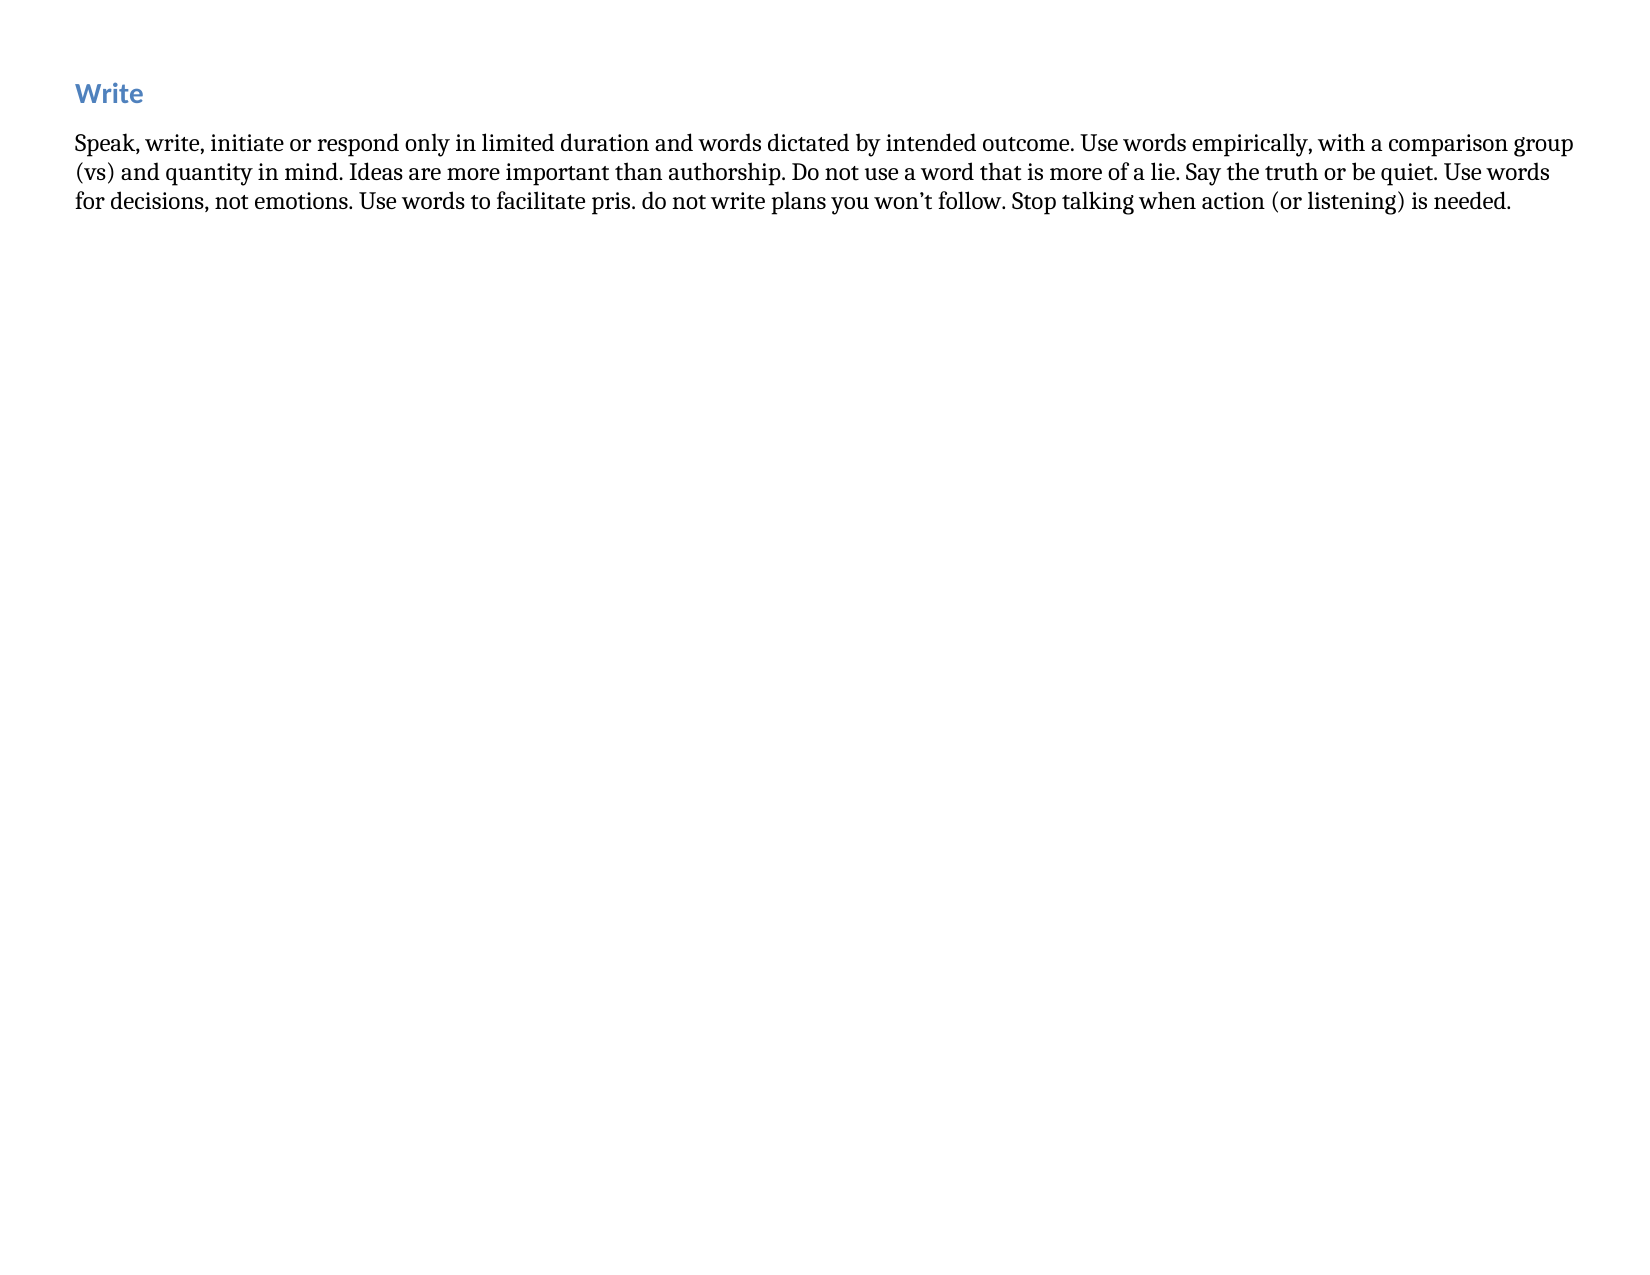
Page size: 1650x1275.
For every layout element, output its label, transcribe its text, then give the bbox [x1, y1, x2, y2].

text Speak, write, initiate or respond only in limited duration and words dictated by intended outcome. Use words empirically, with a comparison group (vs) and quantity in mind. Ideas are more important than authorship. Do not use a word that is more of a lie. Say the truth or be quiet. Use words for decisions, not emotions. Use words to facilitate pris. do not write plans you won’t follow. Stop talking when action (or listening) is needed. [75, 129, 1575, 216]
subtitle Write [75, 75, 1575, 111]
